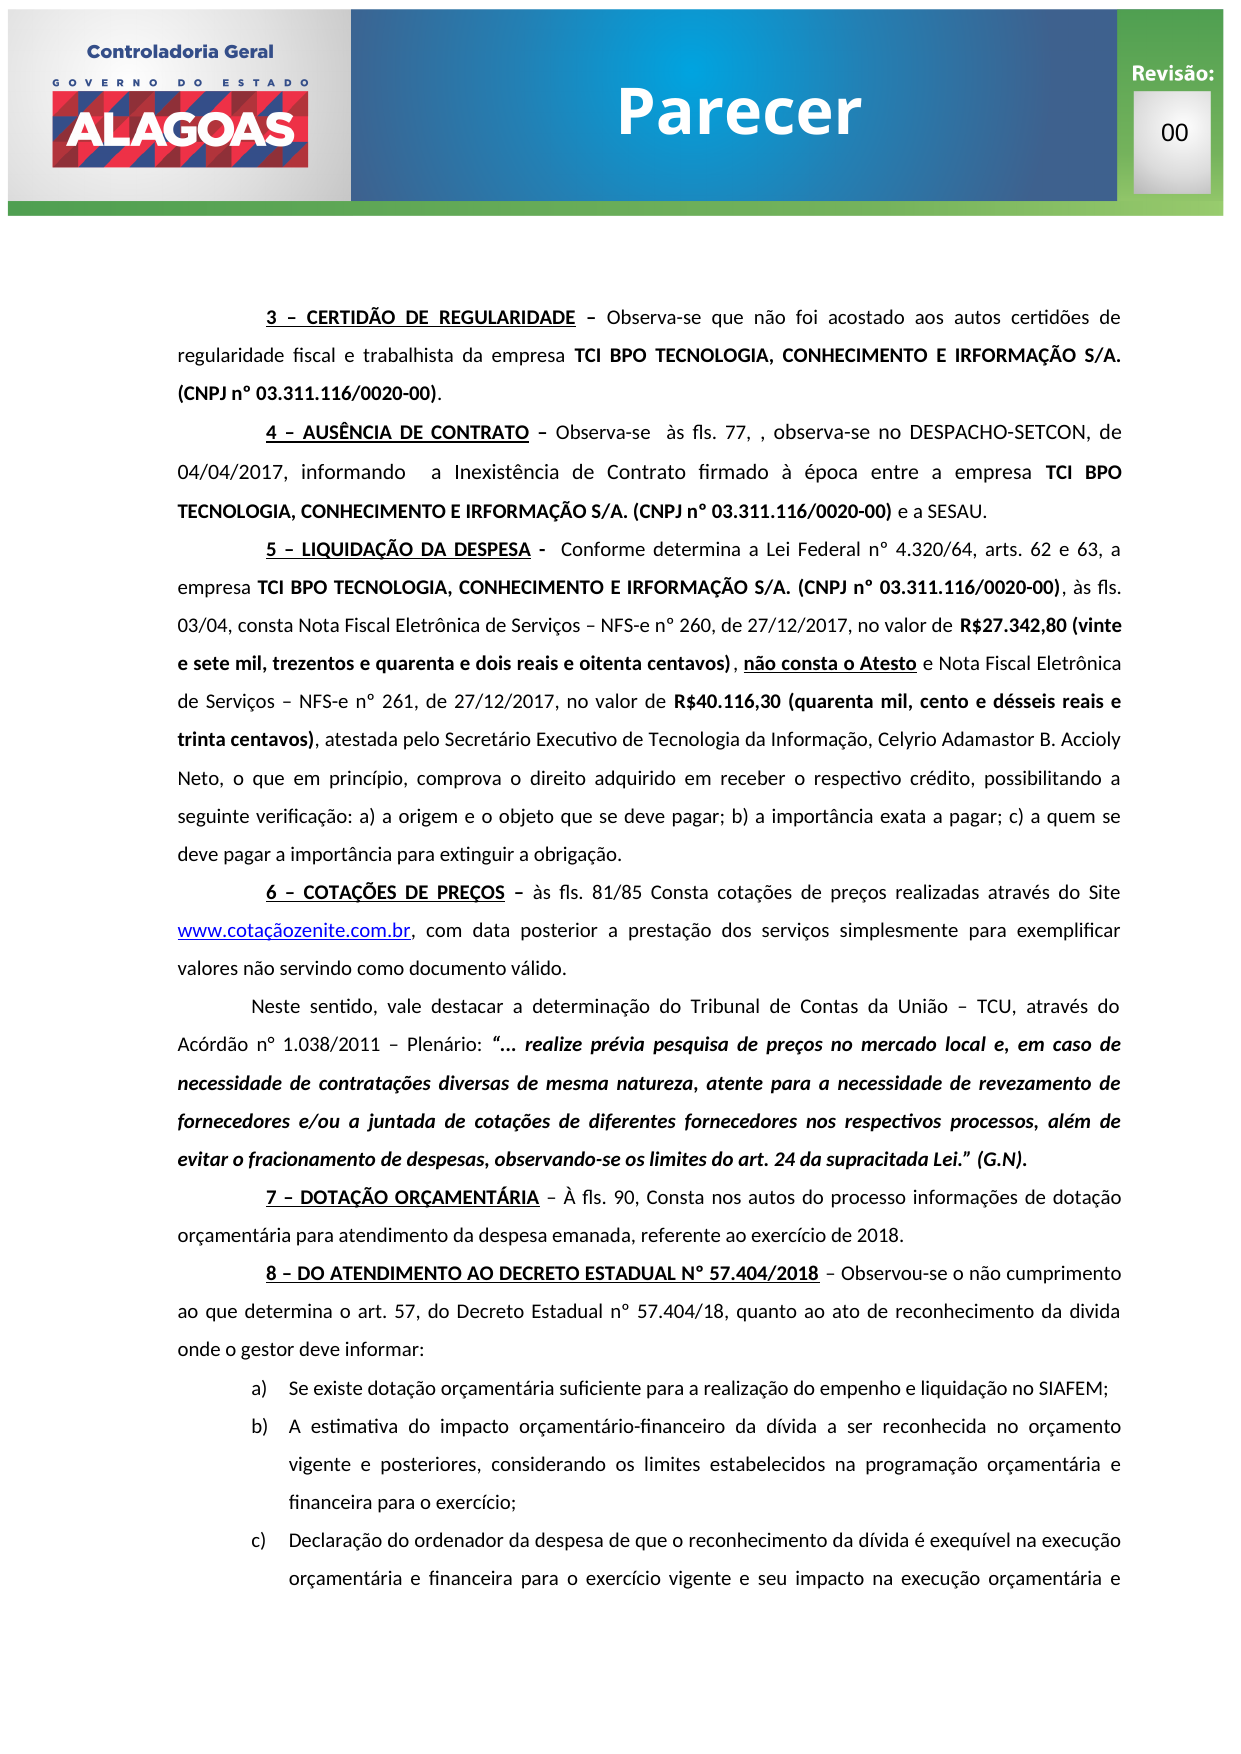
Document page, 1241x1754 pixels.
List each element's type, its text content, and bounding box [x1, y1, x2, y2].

text 3 – CERTIDÃO DE REGULARIDADE – Observa-se que não foi acostado aos autos certidões de regularidade fiscal e trabalhista da empresa TCI BPO TECNOLOGIA, CONHECIMENTO E IRFORMAÇÃO S/A. (CNPJ nº 03.311.116/0020-00). [177, 304, 1122, 406]
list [251, 1527, 1122, 1591]
list A estimativa do impacto orçamentário-financeiro da dívida a ser reconhecida no orçamento vigente e posteriores, considerando os limites estabelecidos na programação orçamentária e financeira para o exercício; [251, 1413, 1122, 1514]
text 6 – COTAÇÕES DE PREÇOS – às fls. 81/85 Consta cotações de preços realizadas através do Site www.cotaçãozenite.com.br, com data posterior a prestação dos serviços simplesmente para exemplificar valores não servindo como documento válido. [177, 879, 1122, 981]
text 7 – DOTAÇÃO ORÇAMENTÁRIA – À fls. 90, Consta nos autos do processo informações de dotação orçamentária para atendimento da despesa emanada, referente ao exercício de 2018. [177, 1184, 1122, 1248]
text 8 – DO ATENDIMENTO AO DECRETO ESTADUAL Nº 57.404/2018 – Observou-se o não cumprimento ao que determina o art. 57, do Decreto Estadual nº 57.404/18, quanto ao ato de reconhecimento da divida onde o gestor deve informar: [177, 1260, 1122, 1362]
text 5 – LIQUIDAÇÃO DA DESPESA - Conforme determina a Lei Federal nº 4.320/64, arts. 62 e 63, a empresa TCI BPO TECNOLOGIA, CONHECIMENTO E IRFORMAÇÃO S/A. (CNPJ nº 03.311.116/0020-00), às fls. 03/04, consta Nota Fiscal Eletrônica de Serviços – NFS-e nº 260, de 27/12/2017, no valor de R$27.342,80 (vinte e sete mil, trezentos e quarenta e dois reais e oitenta centavos), não consta o Atesto e Nota Fiscal Eletrônica de Serviços – NFS-e nº 261, de 27/12/2017, no valor de R$40.116,30 (quarenta mil, cento e désseis reais e trinta centavos), atestada pelo Secretário Executivo de Tecnologia da Informação, Celyrio Adamastor B. Accioly Neto, o que em princípio, comprova o direito adquirido em receber o respectivo crédito, possibilitando a seguinte verificação: a) a origem e o objeto que se deve pagar; b) a importância exata a pagar; c) a quem se deve pagar a importância para extinguir a obrigação. [177, 536, 1122, 866]
list Se existe dotação orçamentária suficiente para a realização do empenho e liquidação no SIAFEM; [251, 1375, 1122, 1400]
text Neste sentido, vale destacar a determinação do Tribunal de Contas da União – TCU, através do Acórdão n° 1.038/2011 – Plenário: “... realize prévia pesquisa de preços no mercado local e, em caso de necessidade de contratações diversas de mesma natureza, atente para a necessidade de revezamento de fornecedores e/ou a juntada de cotações de diferentes fornecedores nos respectivos processos, além de evitar o fracionamento de despesas, observando-se os limites do art. 24 da supracitada Lei.” (G.N). [177, 993, 1122, 1171]
text 4 – AUSÊNCIA DE CONTRATO – Observa-se às fls. 77, , observa-se no DESPACHO-SETCON, de 04/04/2017, informando a Inexistência de Contrato firmado à época entre a empresa TCI BPO TECNOLOGIA, CONHECIMENTO E IRFORMAÇÃO S/A. (CNPJ nº 03.311.116/0020-00) e a SESAU. [177, 418, 1122, 523]
picture [7, 9, 1224, 216]
